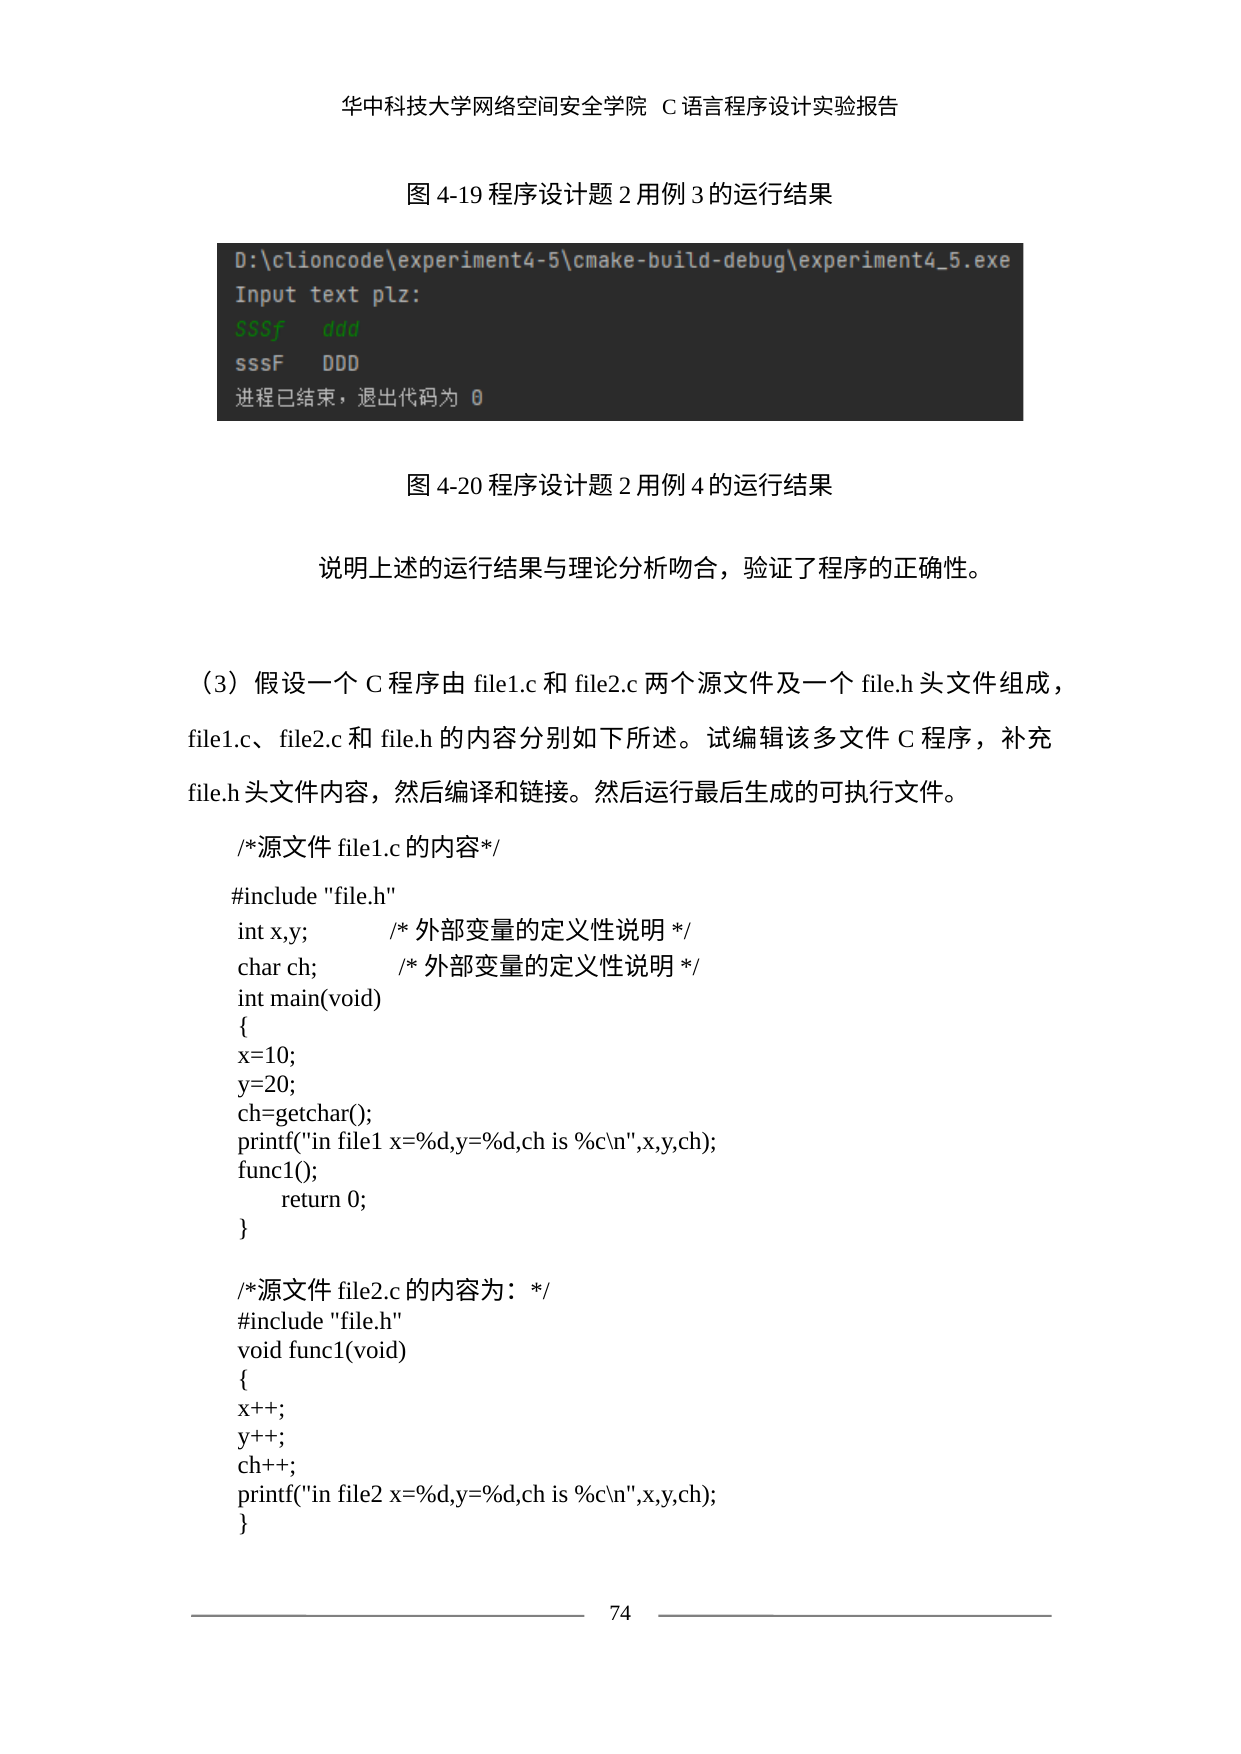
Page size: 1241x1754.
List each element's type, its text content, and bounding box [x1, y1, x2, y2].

text y=20; [187, 1069, 1053, 1098]
text ch=getchar(); [187, 1098, 1053, 1126]
text 图4-20 程序设计题2用例4的运行结果 [187, 451, 1053, 516]
text y++; [187, 1421, 1053, 1450]
text （3）假设一个C程序由file1.c和file2.c两个源文件及一个file.h头文件组成，file1.c、file2.c和file.h的内容分别如下所述。试编辑该多文件C程序，补充file.h头文件内容，然后编译和链接。然后运行最后生成的可执行文件。 [187, 664, 1053, 809]
text int main(void) [187, 983, 1053, 1011]
text func1(); [187, 1155, 1053, 1184]
text ch++; [187, 1450, 1053, 1479]
text #include "file.h" [187, 881, 1053, 910]
text return 0; [187, 1184, 1053, 1213]
text } [187, 1508, 1053, 1536]
text void func1(void) [187, 1335, 1053, 1364]
text x=10; [187, 1040, 1053, 1069]
text #include "file.h" [187, 1306, 1053, 1335]
text { [187, 1011, 1053, 1040]
text /*源文件file2.c的内容为：*/ [187, 1270, 1053, 1306]
text x++; [187, 1393, 1053, 1421]
text printf("in file2 x=%d,y=%d,ch is %c\n",x,y,ch); [187, 1479, 1053, 1508]
text char ch; /* 外部变量的定义性说明 */ [187, 946, 1053, 983]
picture [217, 243, 1024, 421]
text int x,y; /* 外部变量的定义性说明 */ [187, 910, 1053, 946]
text 说明上述的运行结果与理论分析吻合，验证了程序的正确性。 [275, 534, 1053, 599]
text 图4-19 程序设计题2用例3的运行结果 [187, 160, 1053, 225]
text { [187, 1364, 1053, 1393]
text /*源文件file1.c的内容*/ [187, 827, 1053, 863]
text } [187, 1213, 1053, 1241]
text printf("in file1 x=%d,y=%d,ch is %c\n",x,y,ch); [187, 1126, 1053, 1155]
